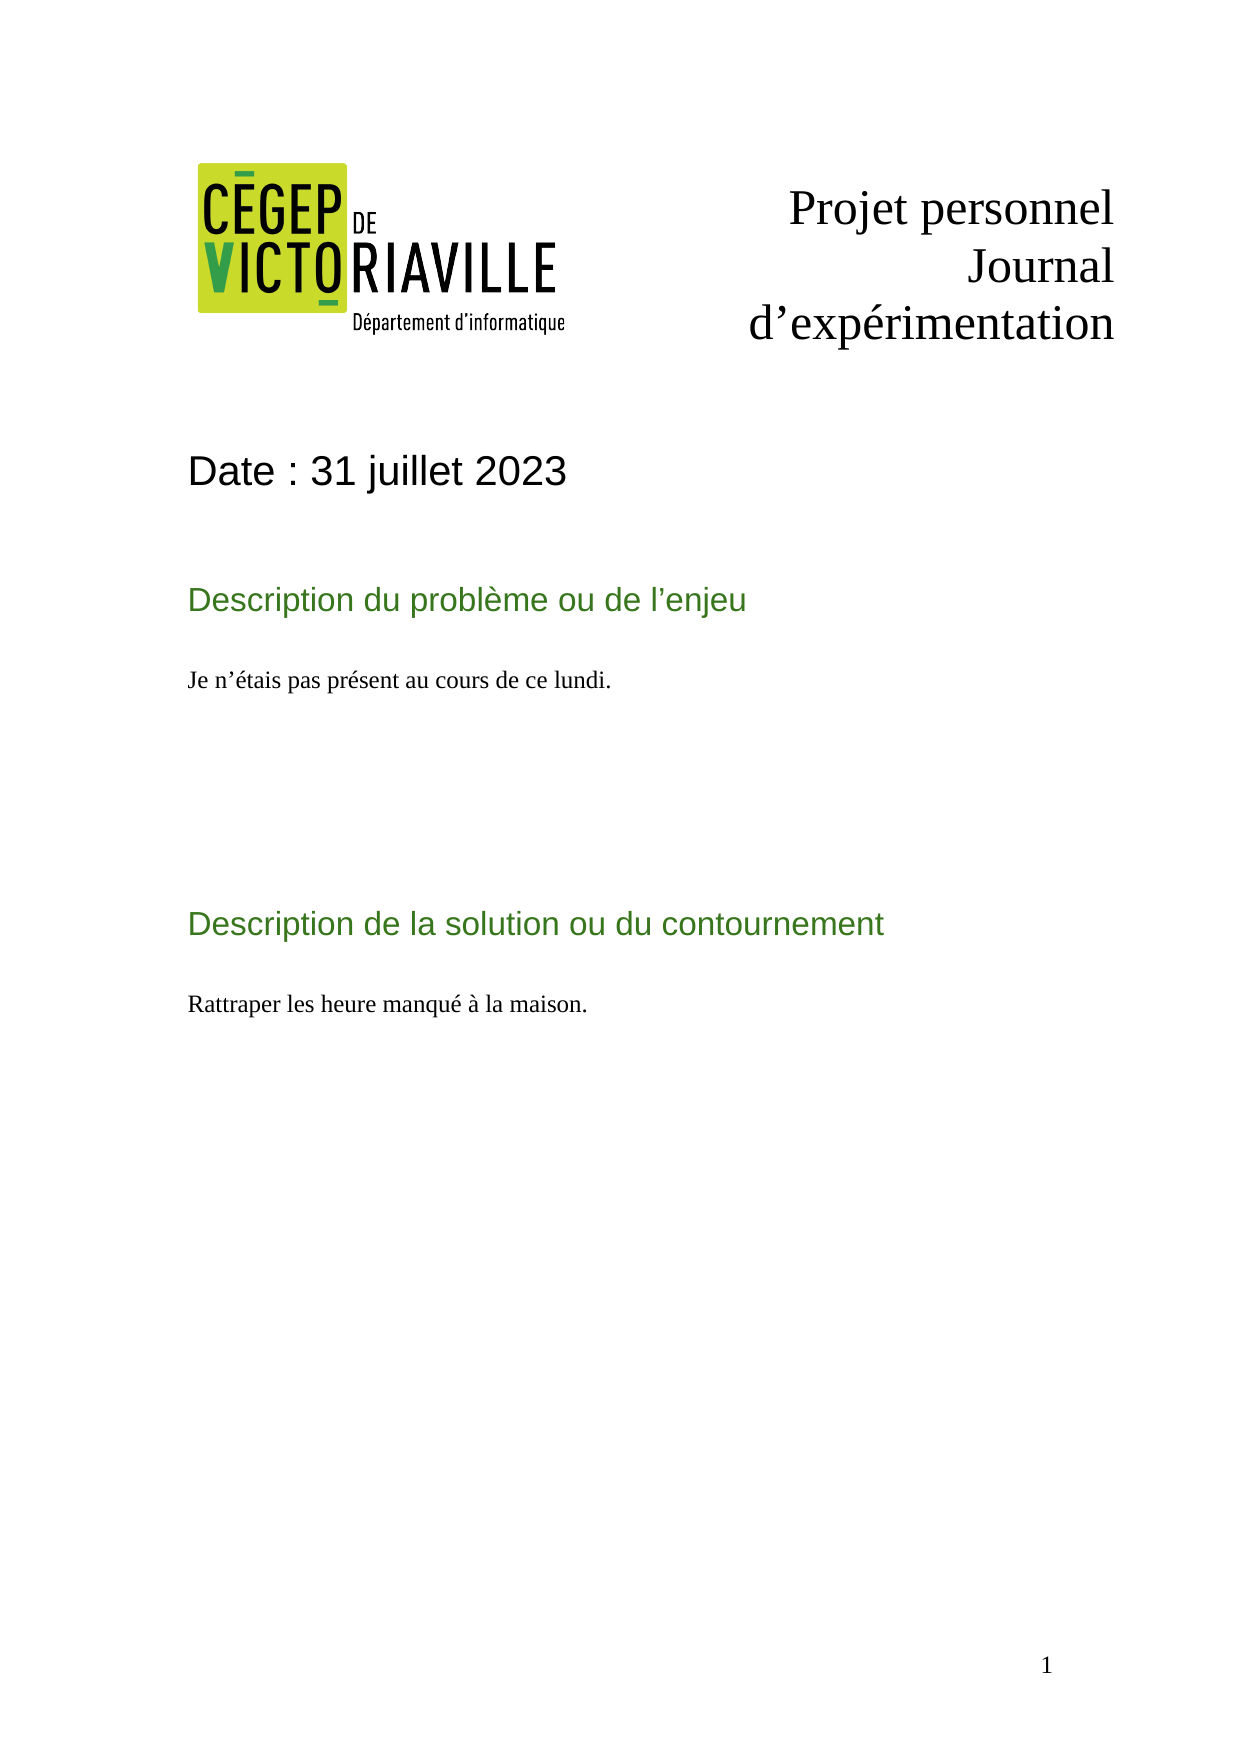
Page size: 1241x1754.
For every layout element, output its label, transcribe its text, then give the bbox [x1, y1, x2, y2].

subtitle Date : 31 juillet 2023 [187, 446, 1053, 494]
text Je n’étais pas présent au cours de ce lundi. [187, 665, 1053, 694]
picture [197, 163, 565, 335]
text Rattraper les heure manqué à la maison. [187, 989, 1053, 1018]
subtitle Description de la solution ou du contournement [187, 904, 1053, 943]
subtitle Description du problème ou de l’enjeu [187, 580, 1053, 618]
